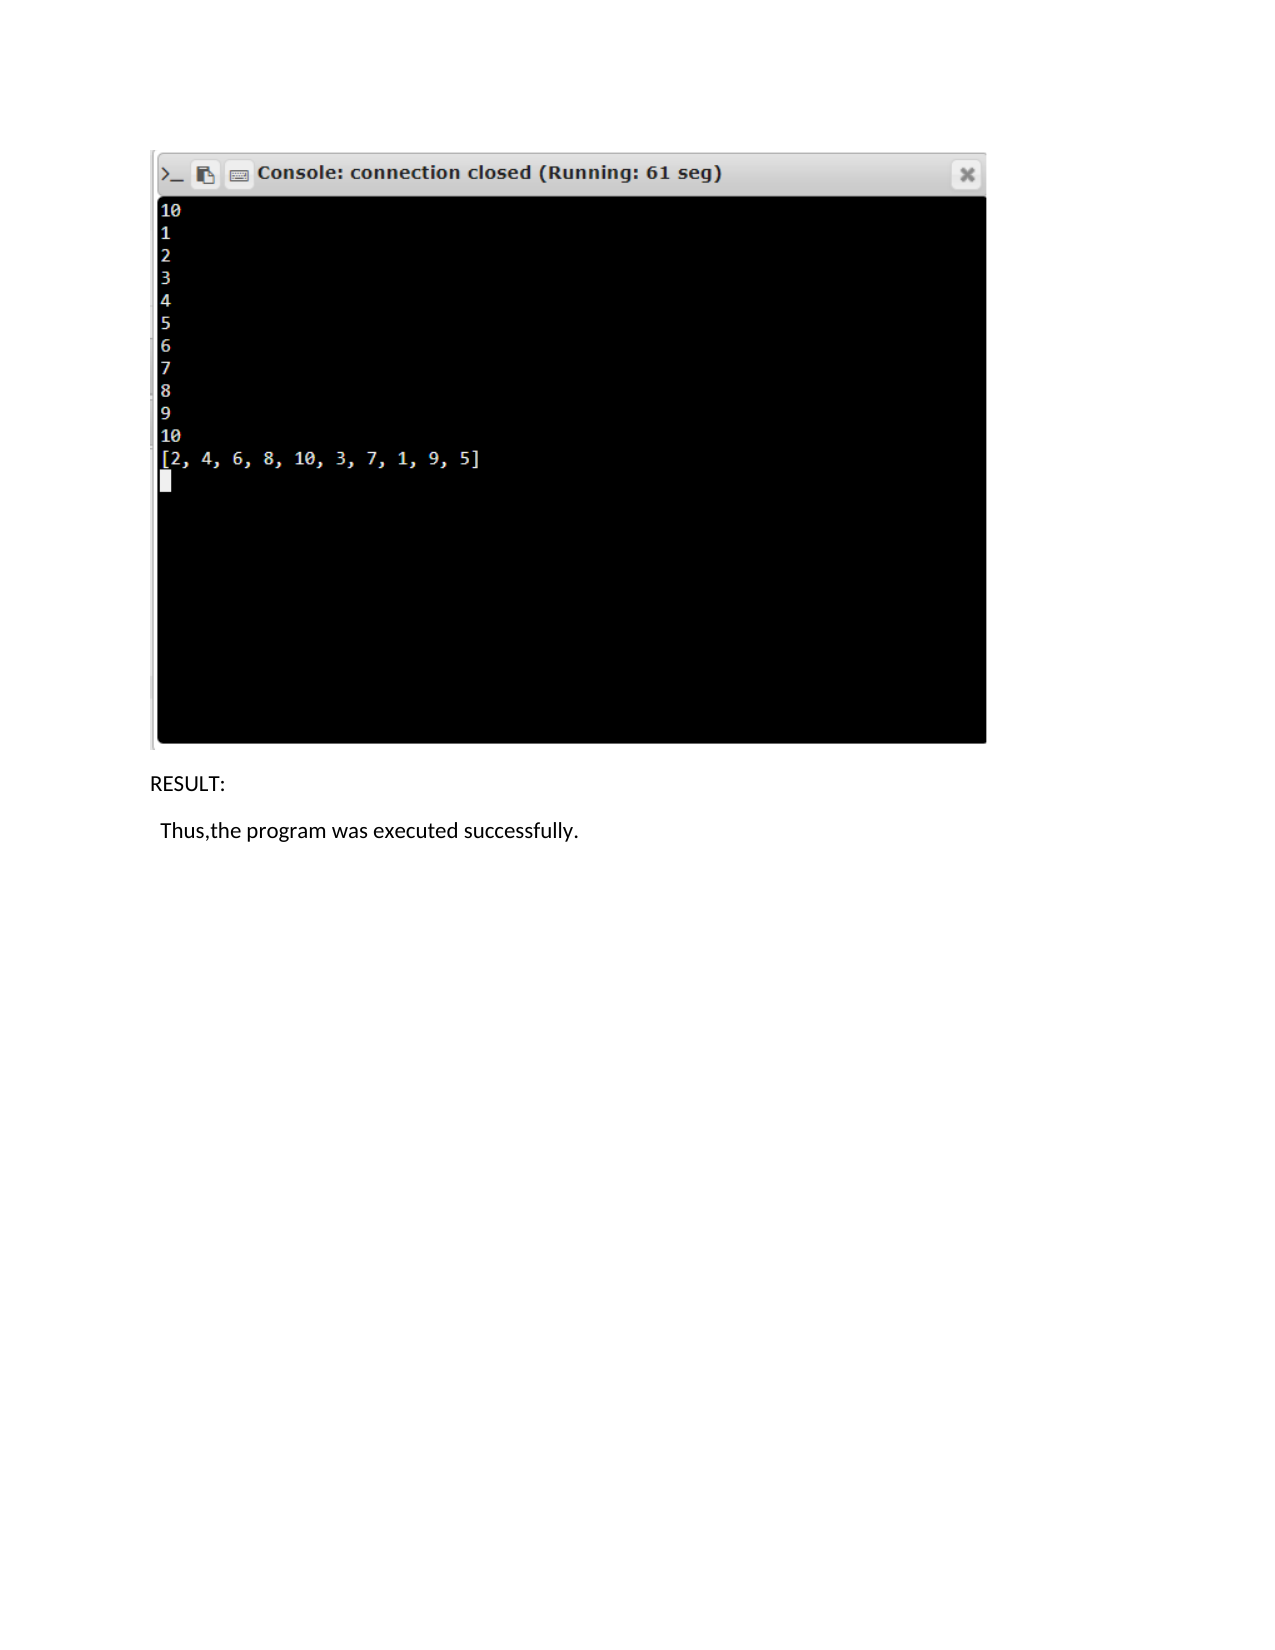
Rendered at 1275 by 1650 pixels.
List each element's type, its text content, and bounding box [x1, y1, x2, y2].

picture [150, 150, 987, 750]
text Thus,the program was executed successfully. [150, 816, 1125, 844]
text RESULT: [150, 769, 1125, 797]
